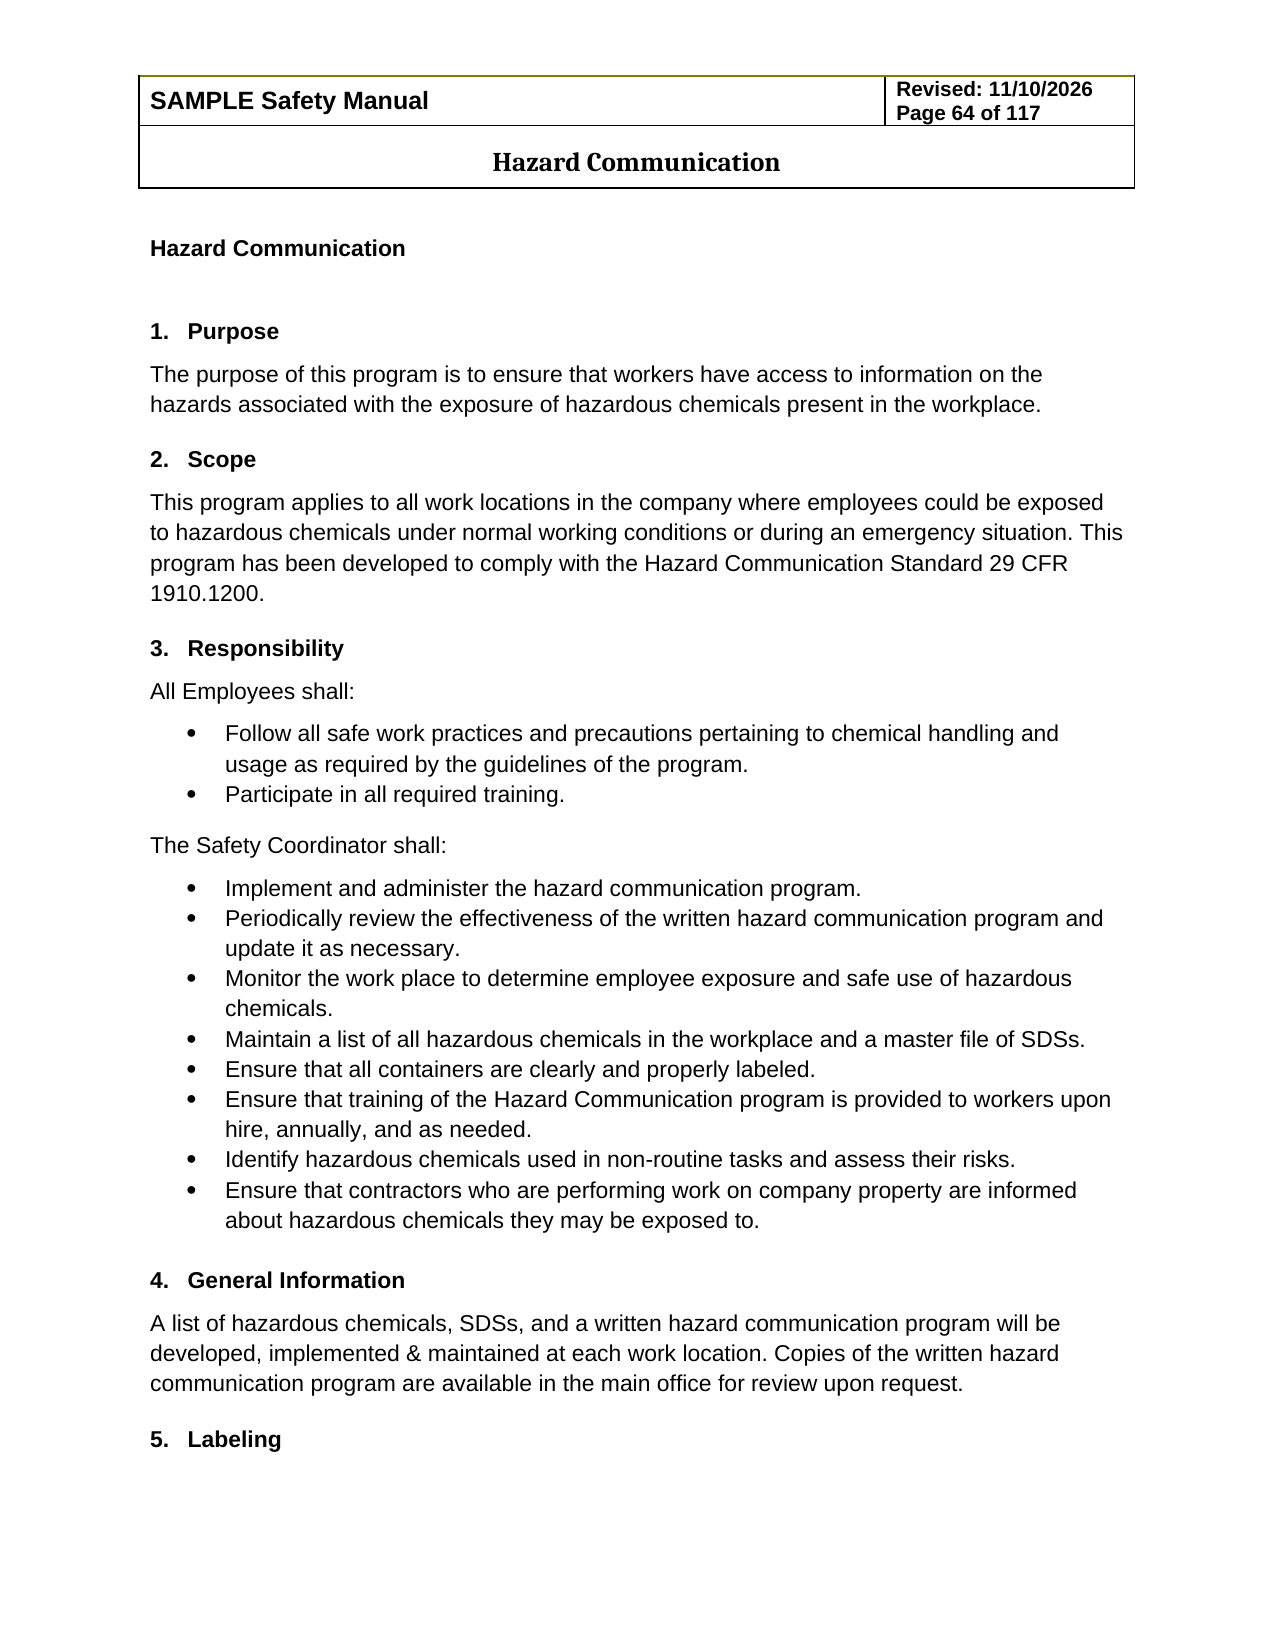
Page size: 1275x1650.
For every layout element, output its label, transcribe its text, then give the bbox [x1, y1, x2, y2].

list Identify hazardous chemicals used in non-routine tasks and assess their risks. [187, 1146, 1125, 1173]
text The Safety Coordinator shall: [150, 832, 1125, 858]
list General Information [150, 1267, 1125, 1293]
text This program applies to all work locations in the company where employees could be exposed to hazardous chemicals under normal working conditions or during an emergency situation. This program has been developed to comply with the Hazard Communication Standard 29 CFR 1910.1200. [150, 489, 1125, 606]
list Responsibility [150, 635, 1125, 661]
list Ensure that training of the Hazard Communication program is provided to workers upon hire, annually, and as needed. [187, 1086, 1125, 1142]
list Participate in all required training. [187, 781, 1125, 807]
list Monitor the work place to determine employee exposure and safe use of hazardous chemicals. [187, 965, 1125, 1022]
list Periodically review the effectiveness of the written hazard communication program and update it as necessary. [187, 905, 1125, 961]
list Ensure that all containers are clearly and properly labeled. [187, 1056, 1125, 1082]
subtitle Hazard Communication [150, 235, 1125, 261]
list Maintain a list of all hazardous chemicals in the workplace and a master file of SDSs. [187, 1026, 1125, 1052]
text All Employees shall: [150, 678, 1125, 704]
list Ensure that contractors who are performing work on company property are informed about hazardous chemicals they may be exposed to. [187, 1177, 1125, 1233]
list Scope [150, 446, 1125, 473]
list Purpose [150, 318, 1125, 344]
list Labeling [150, 1426, 1125, 1452]
list Follow all safe work practices and precautions pertaining to chemical handling and usage as required by the guidelines of the program. [187, 720, 1125, 777]
text The purpose of this program is to ensure that workers have access to information on the hazards associated with the exposure of hazardous chemicals present in the workplace. [150, 361, 1125, 417]
text A list of hazardous chemicals, SDSs, and a written hazard communication program will be developed, implemented & maintained at each work location. Copies of the written hazard communication program are available in the main office for review upon request. [150, 1310, 1125, 1397]
list Implement and administer the hazard communication program. [187, 874, 1125, 901]
